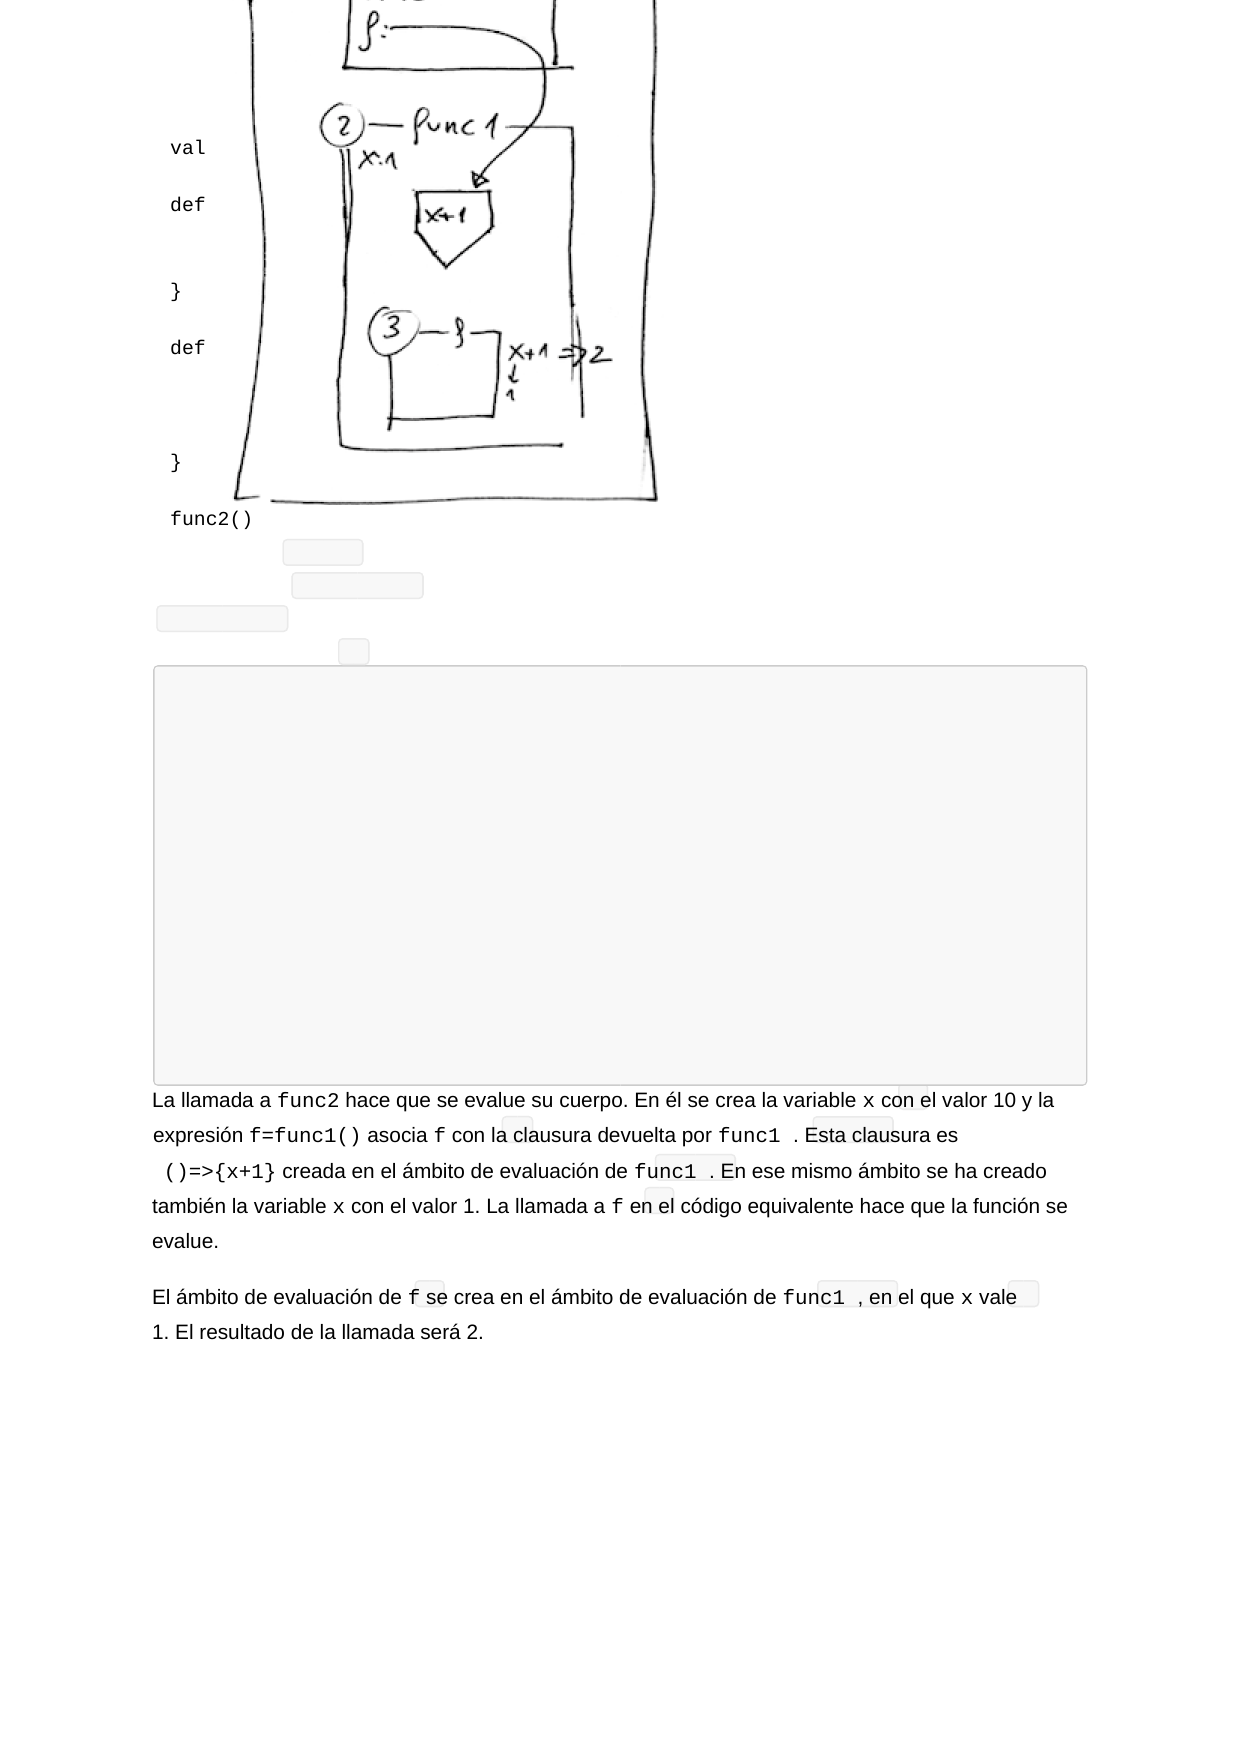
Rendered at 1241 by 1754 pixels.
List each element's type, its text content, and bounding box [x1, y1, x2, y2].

picture [212, 0, 664, 505]
text La llamada a func2 hace que se evalue su cuerpo. En él se crea la variable x con el valor 10 y la expresión f=func1() asocia f con la clausura devuelta por func1 . Esta clausura es [152, 1088, 1086, 1148]
text El ámbito de evaluación de f se crea en el ámbito de evaluación de func1 , en el que x vale [152, 1285, 1086, 1311]
text 1. El resultado de la llamada será 2. [152, 1320, 1086, 1344]
text ()=>{x+1} creada en el ámbito de evaluación de func1 . En ese mismo ámbito se ha creado también la variable x con el valor 1. La llamada a f en el código equivalente hace que la función se evalue. [152, 1159, 1086, 1253]
